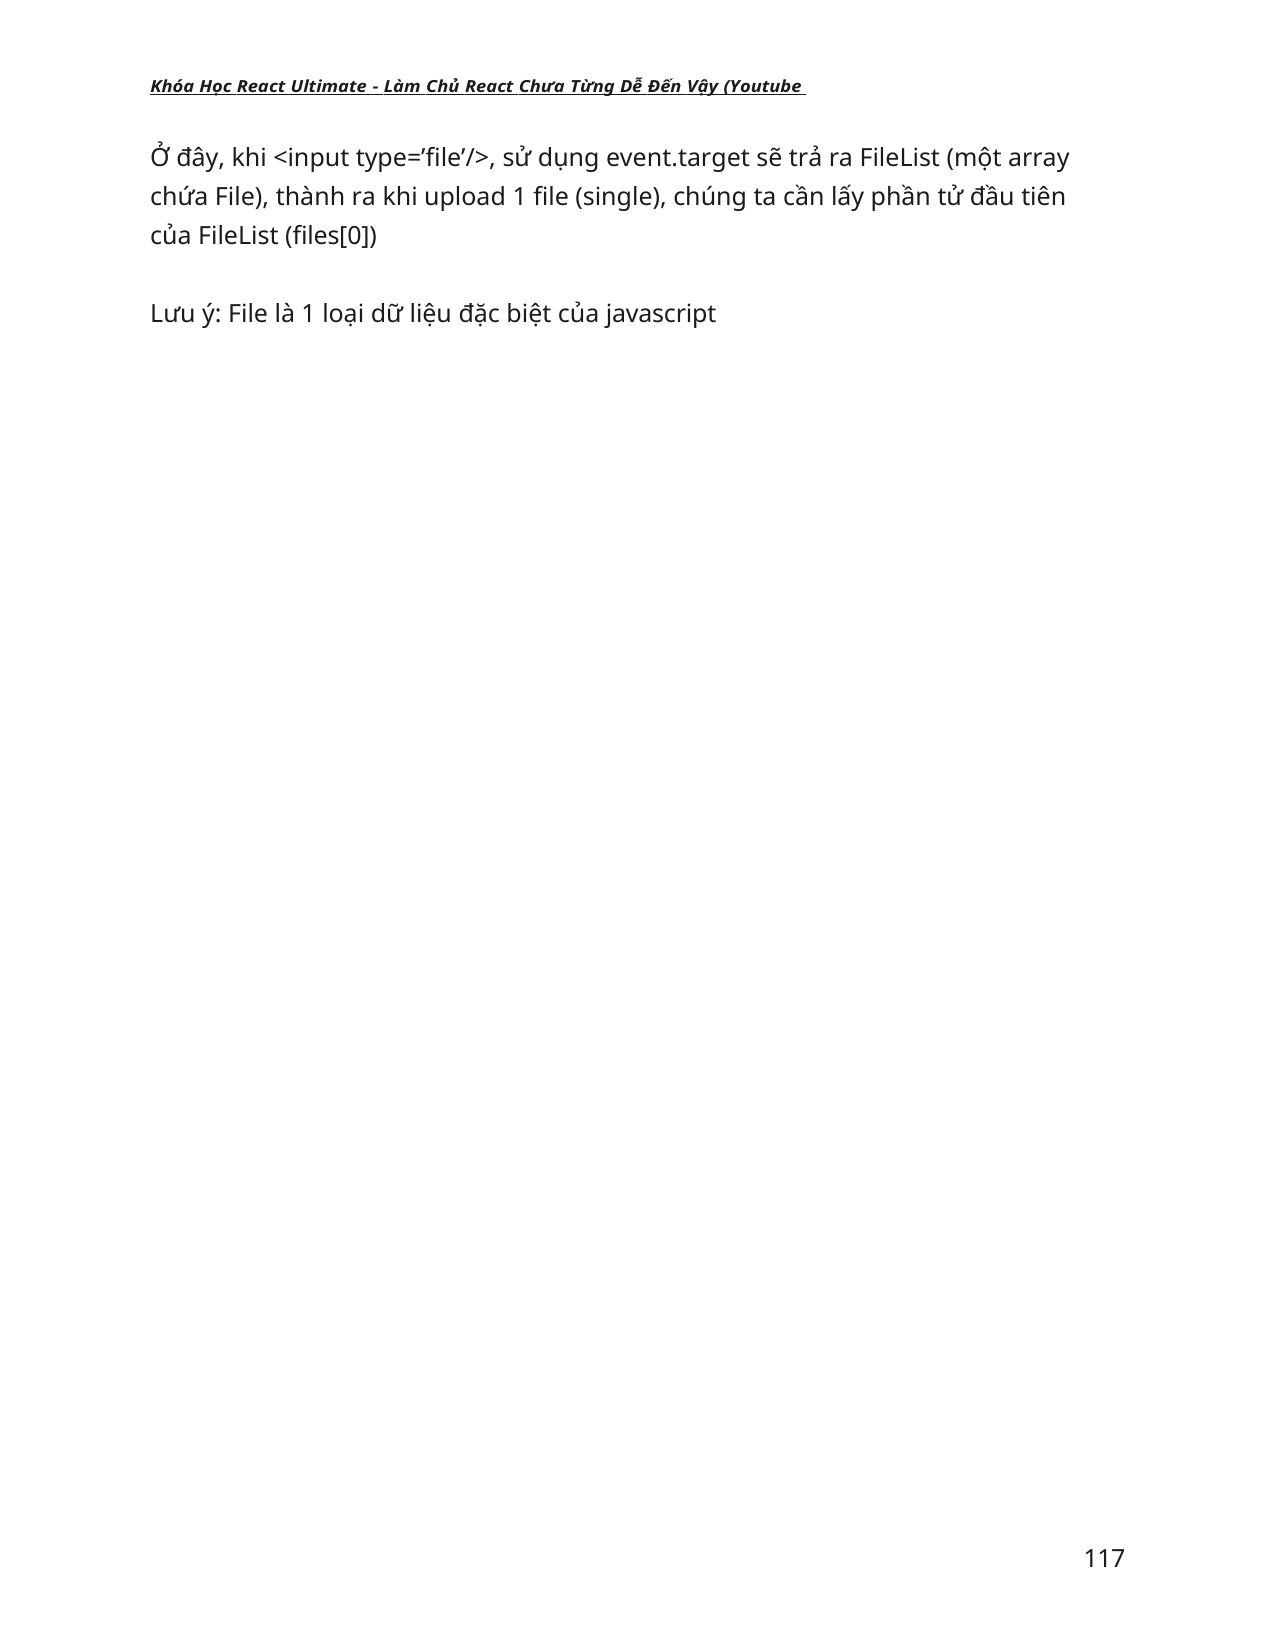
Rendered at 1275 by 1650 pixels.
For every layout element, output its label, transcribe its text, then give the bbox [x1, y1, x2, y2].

text Lưu ý: File là 1 loại dữ liệu đặc biệt của javascript [150, 296, 1225, 330]
text Ở đây, khi <input type=’file’/>, sử dụng event.target sẽ trả ra FileList (một array chứa File), thành ra khi upload 1 file (single), chúng ta cần lấy phần tử đầu tiên của FileList (files[0]) [150, 139, 1112, 252]
